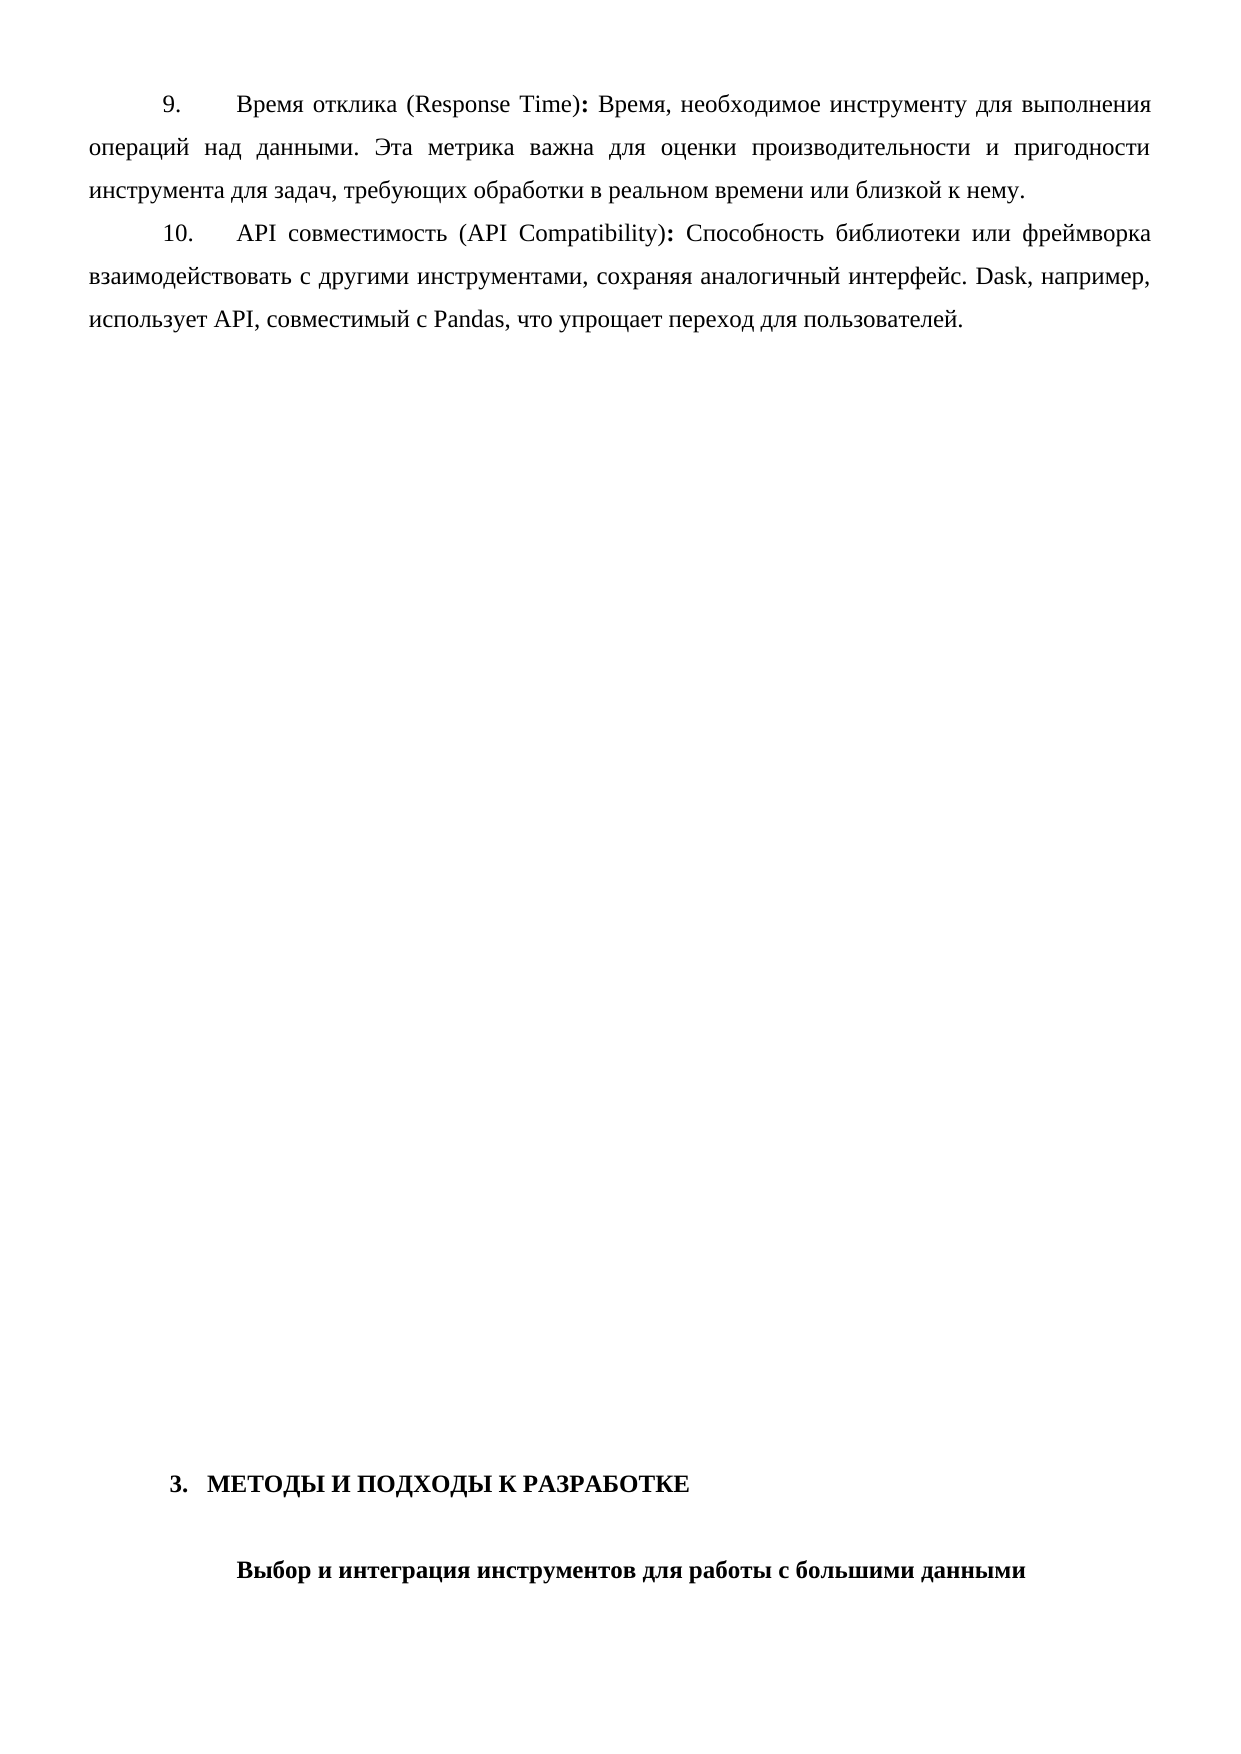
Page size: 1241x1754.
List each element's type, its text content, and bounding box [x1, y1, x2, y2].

list API совместимость (API Compatibility): Способность библиотеки или фреймворка взаимодействовать с другими инструментами, сохраняя аналогичный интерфейс. Dask, например, использует API, совместимый с Pandas, что упрощает переход для пользователей. [89, 218, 1152, 333]
list МЕТОДЫ И ПОДХОДЫ К РАЗРАБОТКЕ [169, 1469, 1152, 1497]
text Выбор и интеграция инструментов для работы с большими данными [162, 1555, 1152, 1584]
list Время отклика (Response Time): Время, необходимое инструменту для выполнения операций над данными. Эта метрика важна для оценки производительности и пригодности инструмента для задач, требующих обработки в реальном времени или близкой к нему. [89, 89, 1152, 204]
